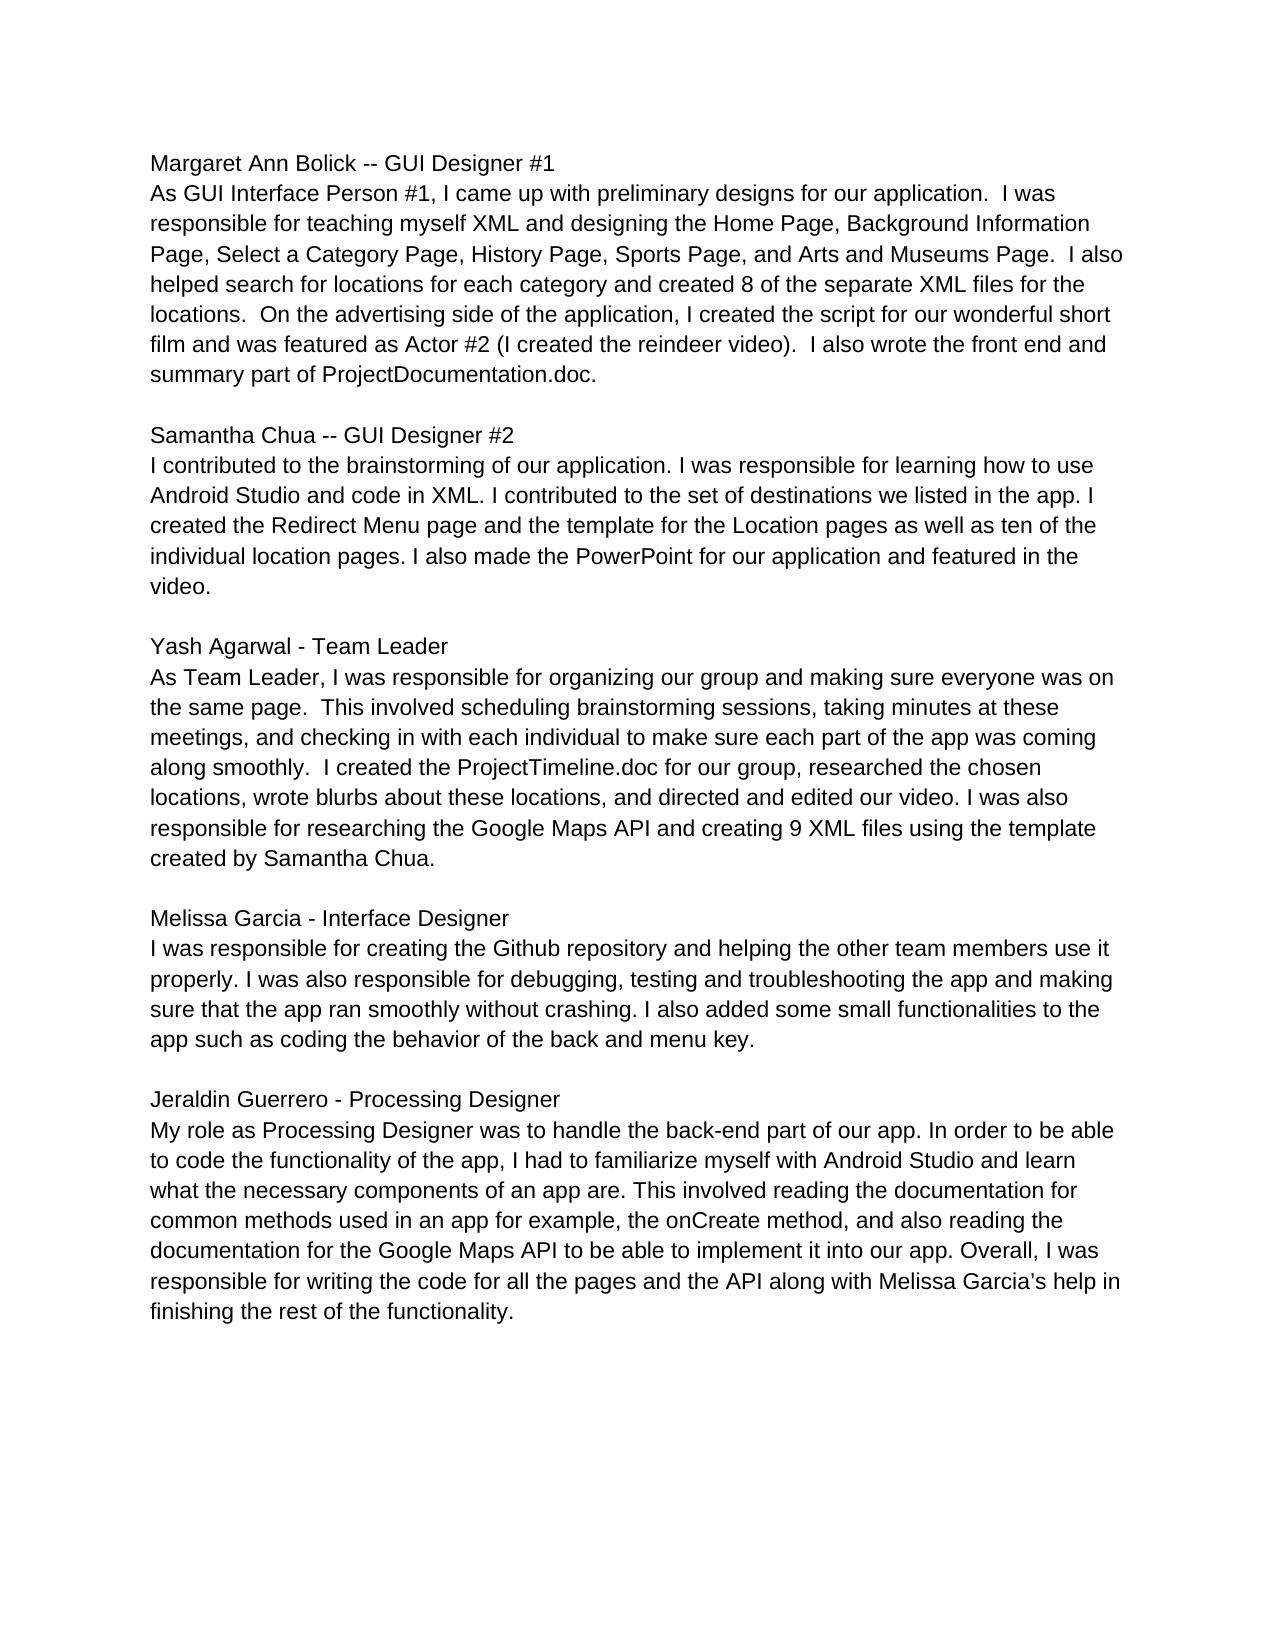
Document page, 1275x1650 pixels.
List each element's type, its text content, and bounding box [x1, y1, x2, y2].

text Jeraldin Guerrero - Processing Designer [150, 1086, 1125, 1113]
text I contributed to the brainstorming of our application. I was responsible for learning how to use Android Studio and code in XML. I contributed to the set of destinations we listed in the app. I created the Redirect Menu page and the template for the Location pages as well as ten of the individual location pages. I also made the PowerPoint for our application and featured in the video. [150, 452, 1125, 599]
text I was responsible for creating the Github repository and helping the other team members use it properly. I was also responsible for debugging, testing and troubleshooting the app and making sure that the app ran smoothly without crashing. I also added some small functionalities to the app such as coding the behavior of the back and menu key. [150, 935, 1125, 1052]
text Samantha Chua -- GUI Designer #2 [150, 422, 1125, 448]
text Melissa Garcia - Interface Designer [150, 905, 1125, 932]
text Margaret Ann Bolick -- GUI Designer #1 [150, 150, 1125, 176]
text As Team Leader, I was responsible for organizing our group and making sure everyone was on the same page. This involved scheduling brainstorming sessions, taking minutes at these meetings, and checking in with each individual to make sure each part of the app was coming along smoothly. I created the ProjectTimeline.doc for our group, researched the chosen locations, wrote blurbs about these locations, and directed and edited our video. I was also responsible for researching the Google Maps API and creating 9 XML files using the template created by Samantha Chua. [150, 663, 1125, 871]
text My role as Processing Designer was to handle the back-end part of our app. In order to be able to code the functionality of the app, I had to familiarize myself with Android Studio and learn what the necessary components of an app are. This involved reading the documentation for common methods used in an app for example, the onCreate method, and also reading the documentation for the Google Maps API to be able to implement it into our app. Overall, I was responsible for writing the code for all the pages and the API along with Melissa Garcia’s help in finishing the rest of the functionality. [150, 1117, 1125, 1324]
text As GUI Interface Person #1, I came up with preliminary designs for our application. I was responsible for teaching myself XML and designing the Home Page, Background Information Page, Select a Category Page, History Page, Sports Page, and Arts and Museums Page. I also helped search for locations for each category and created 8 of the separate XML files for the locations. On the advertising side of the application, I created the script for our wonderful short film and was featured as Actor #2 (I created the reindeer video). I also wrote the front end and summary part of ProjectDocumentation.doc. [150, 180, 1125, 388]
text Yash Agarwal - Team Leader [150, 633, 1125, 660]
